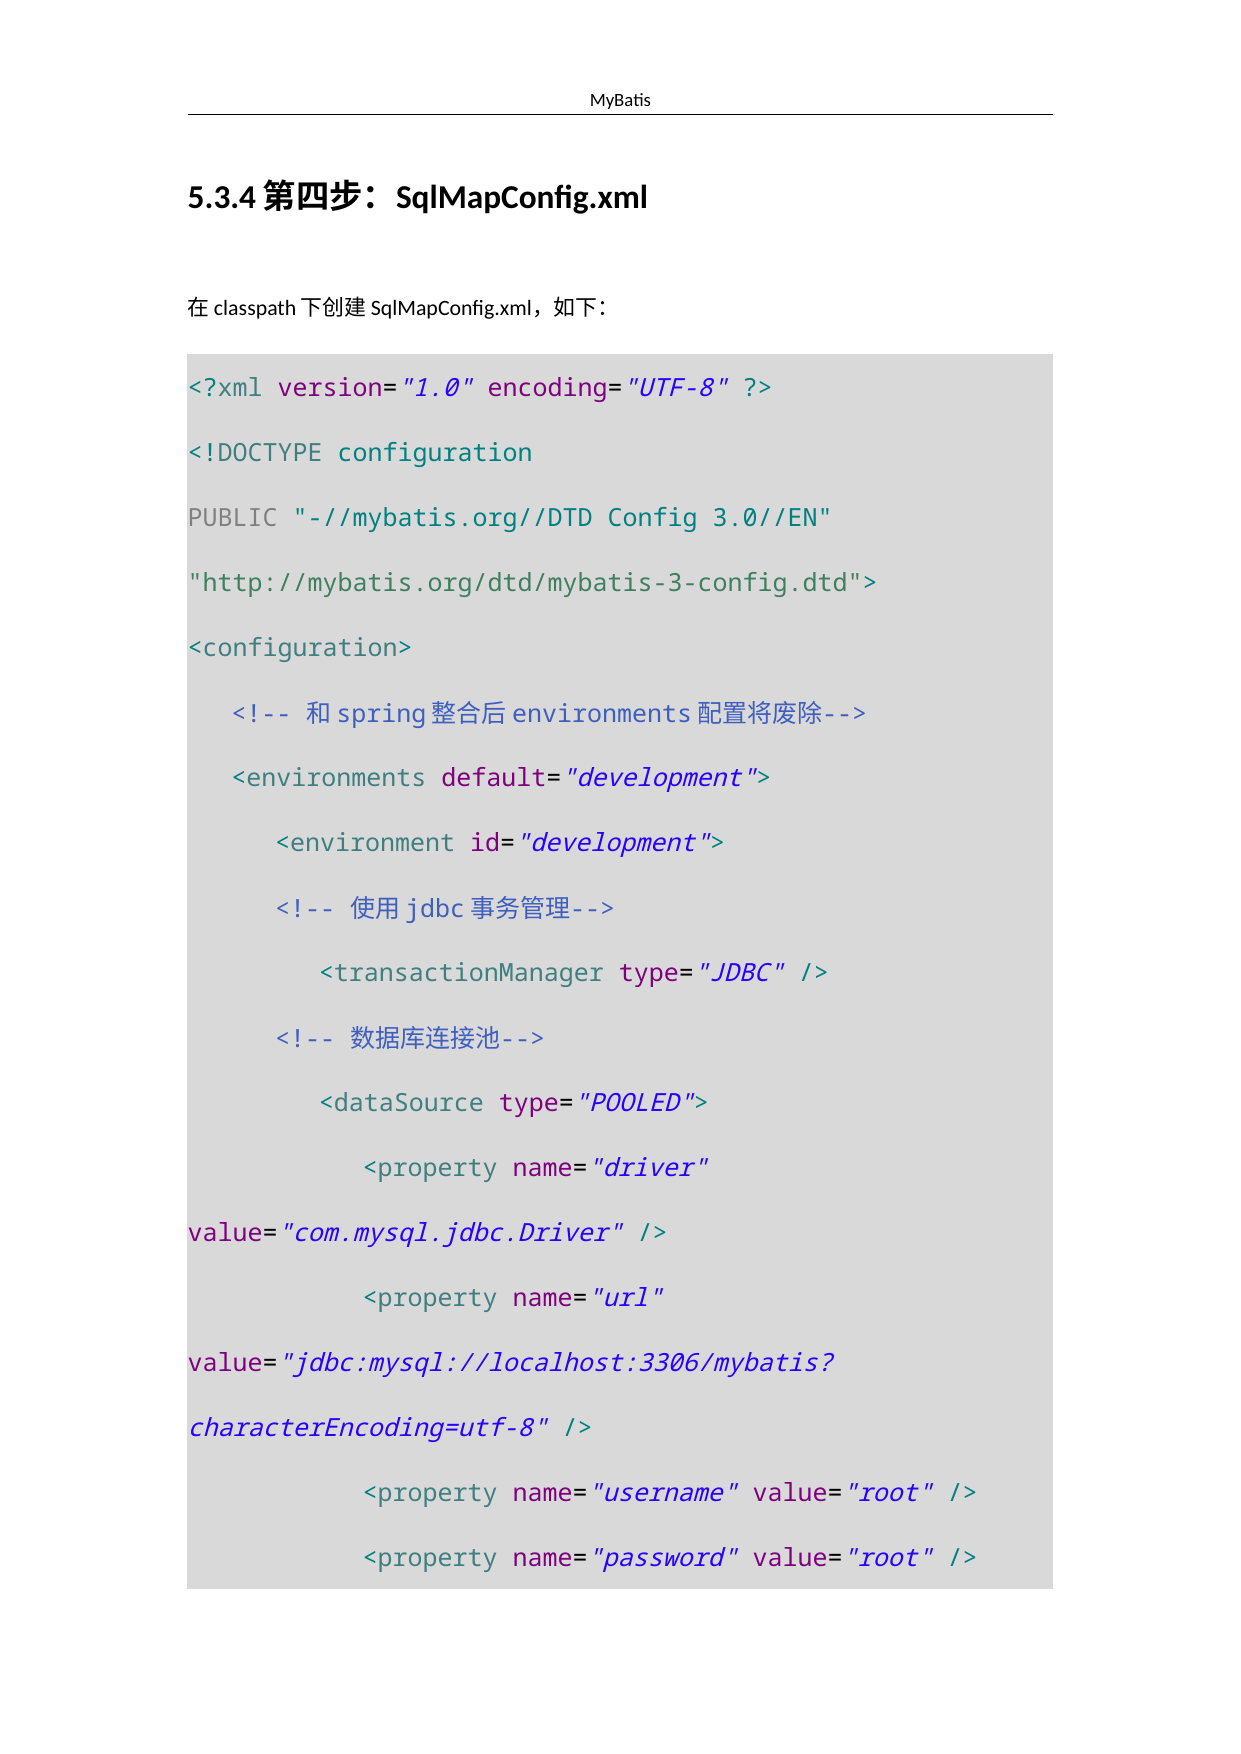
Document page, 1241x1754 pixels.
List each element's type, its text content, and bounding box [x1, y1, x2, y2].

text <!-- 和spring整合后 environments配置将废除--> [187, 679, 1053, 744]
text 在classpath下创建SqlMapConfig.xml，如下： [187, 289, 1053, 322]
subtitle 第四步：SqlMapConfig.xml [187, 162, 1053, 227]
text <environment id="development"> [187, 809, 1053, 874]
text <dataSource type="POOLED"> [187, 1069, 1053, 1134]
text <property name="driver" value="com.mysql.jdbc.Driver" /> [187, 1134, 1053, 1264]
text <configuration> [187, 614, 1053, 679]
text <!-- 使用jdbc事务管理--> [187, 874, 1053, 939]
text <!-- 数据库连接池--> [187, 1004, 1053, 1069]
text <property name="password" value="root" /> [187, 1524, 1053, 1589]
text PUBLIC "-//mybatis.org//DTD Config 3.0//EN" [187, 484, 1053, 549]
text <property name="username" value="root" /> [187, 1459, 1053, 1524]
text <environments default="development"> [187, 744, 1053, 809]
text "http://mybatis.org/dtd/mybatis-3-config.dtd"> [187, 549, 1053, 614]
text <!DOCTYPE configuration [187, 419, 1053, 484]
text <?xml version="1.0" encoding="UTF-8" ?> [187, 354, 1053, 419]
text <property name="url" value="jdbc:mysql://localhost:3306/mybatis?characterEncoding=utf-8" /> [187, 1264, 1053, 1459]
text <transactionManager type="JDBC" /> [187, 939, 1053, 1004]
